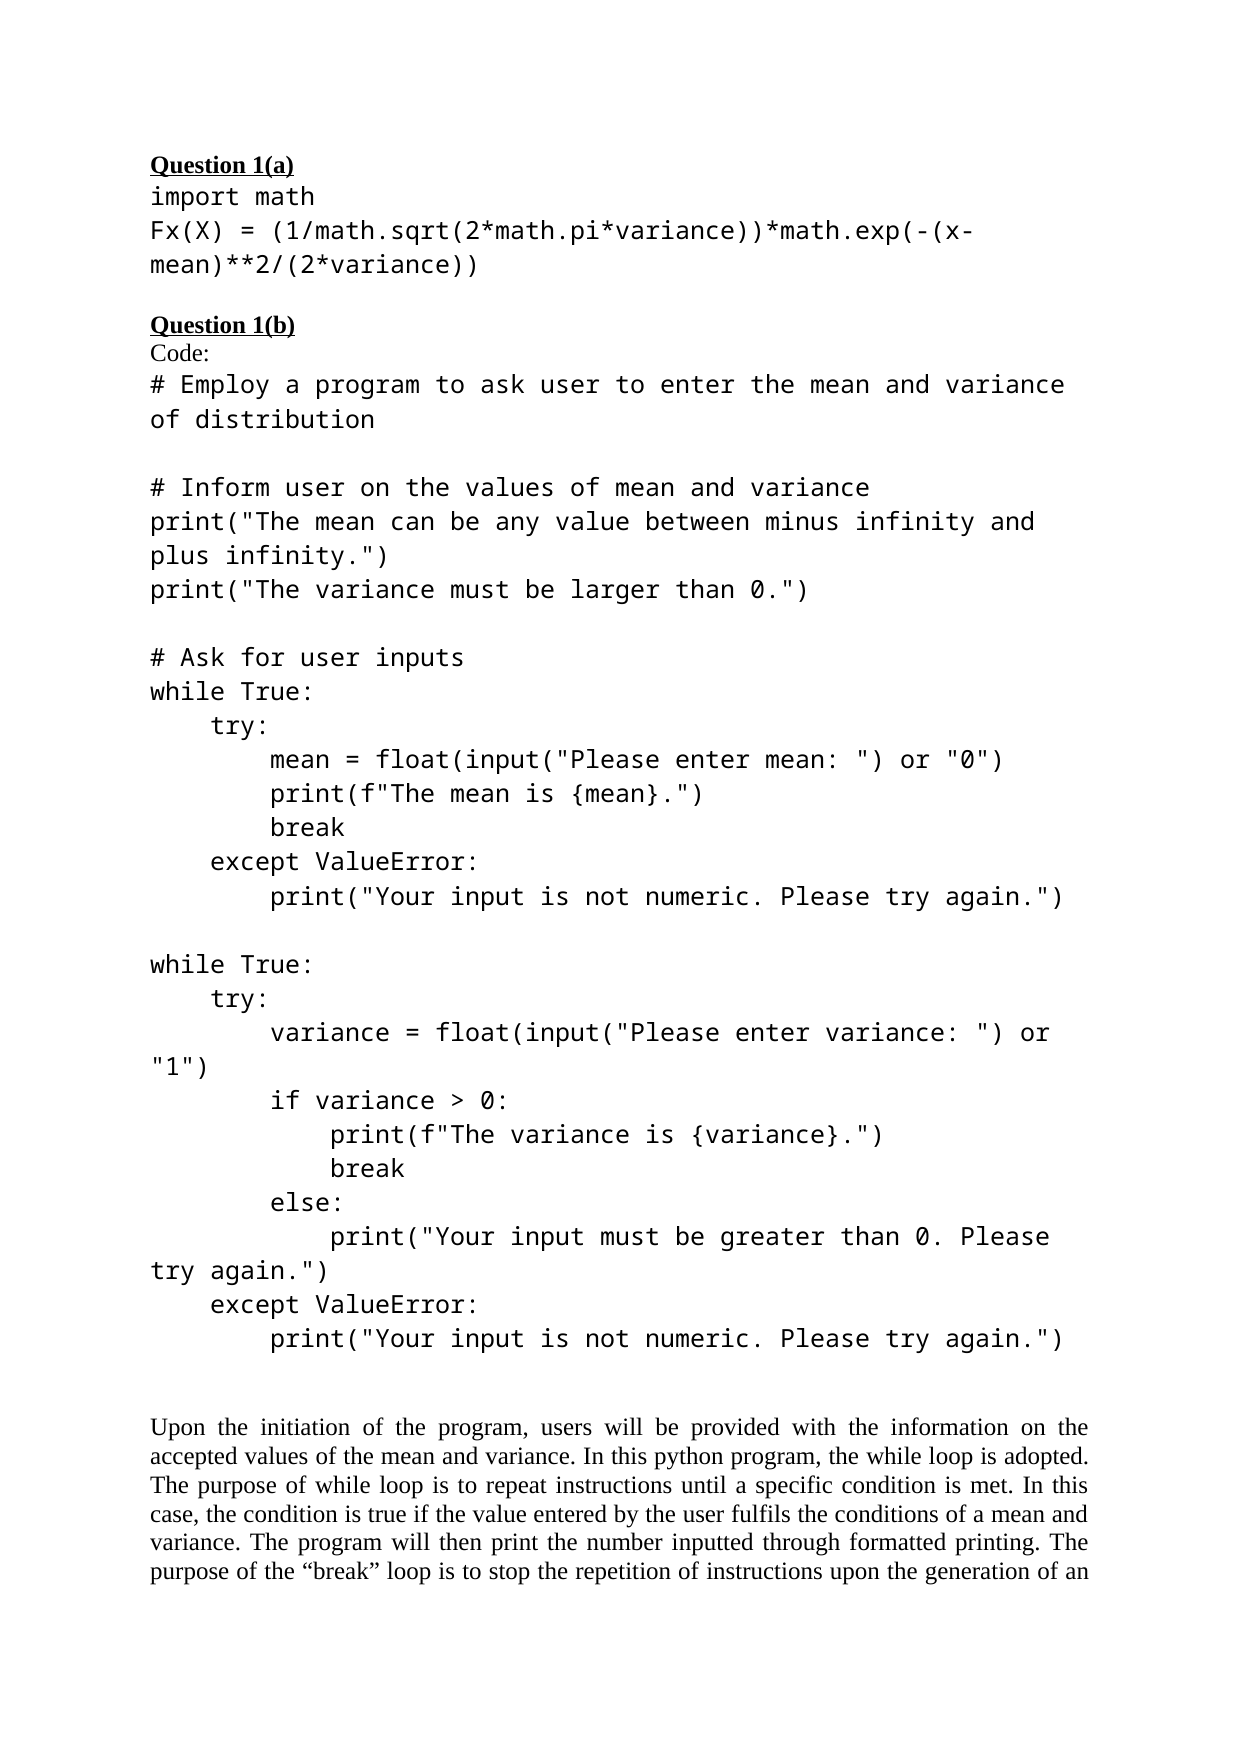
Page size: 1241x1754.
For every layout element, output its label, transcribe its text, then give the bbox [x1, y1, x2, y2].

text Question 1(a) [150, 150, 1090, 179]
text while True: [150, 946, 1090, 980]
text Fx(X) = (1/math.sqrt(2*math.pi*variance))*math.exp(-(x-mean)**2/(2*variance)) [150, 213, 1090, 281]
text print("The mean can be any value between minus infinity and plus infinity.") [150, 503, 1090, 572]
text Question 1(b) [150, 310, 1090, 338]
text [150, 1412, 1090, 1585]
text print("Your input is not numeric. Please try again.") [150, 878, 1090, 912]
text except ValueError: [150, 1287, 1090, 1321]
text while True: [150, 674, 1090, 708]
text variance = float(input("Please enter variance: ") or "1") [150, 1014, 1090, 1082]
text print(f"The mean is {mean}.") [150, 776, 1090, 810]
text # Employ a program to ask user to enter the mean and variance of distribution [150, 367, 1090, 435]
text # Ask for user inputs [150, 640, 1090, 674]
text try: [150, 708, 1090, 742]
text break [150, 810, 1090, 844]
text break [150, 1151, 1090, 1185]
text try: [150, 980, 1090, 1014]
text # Inform user on the values of mean and variance [150, 469, 1090, 503]
text print("Your input is not numeric. Please try again.") [150, 1321, 1090, 1355]
text if variance > 0: [150, 1082, 1090, 1117]
text except ValueError: [150, 844, 1090, 878]
text else: [150, 1185, 1090, 1219]
text print(f"The variance is {variance}.") [150, 1117, 1090, 1151]
text print("The variance must be larger than 0.") [150, 572, 1090, 606]
text print("Your input must be greater than 0. Please try again.") [150, 1219, 1090, 1287]
text import math [150, 179, 1090, 213]
text Code: [150, 338, 1090, 367]
text mean = float(input("Please enter mean: ") or "0") [150, 742, 1090, 776]
